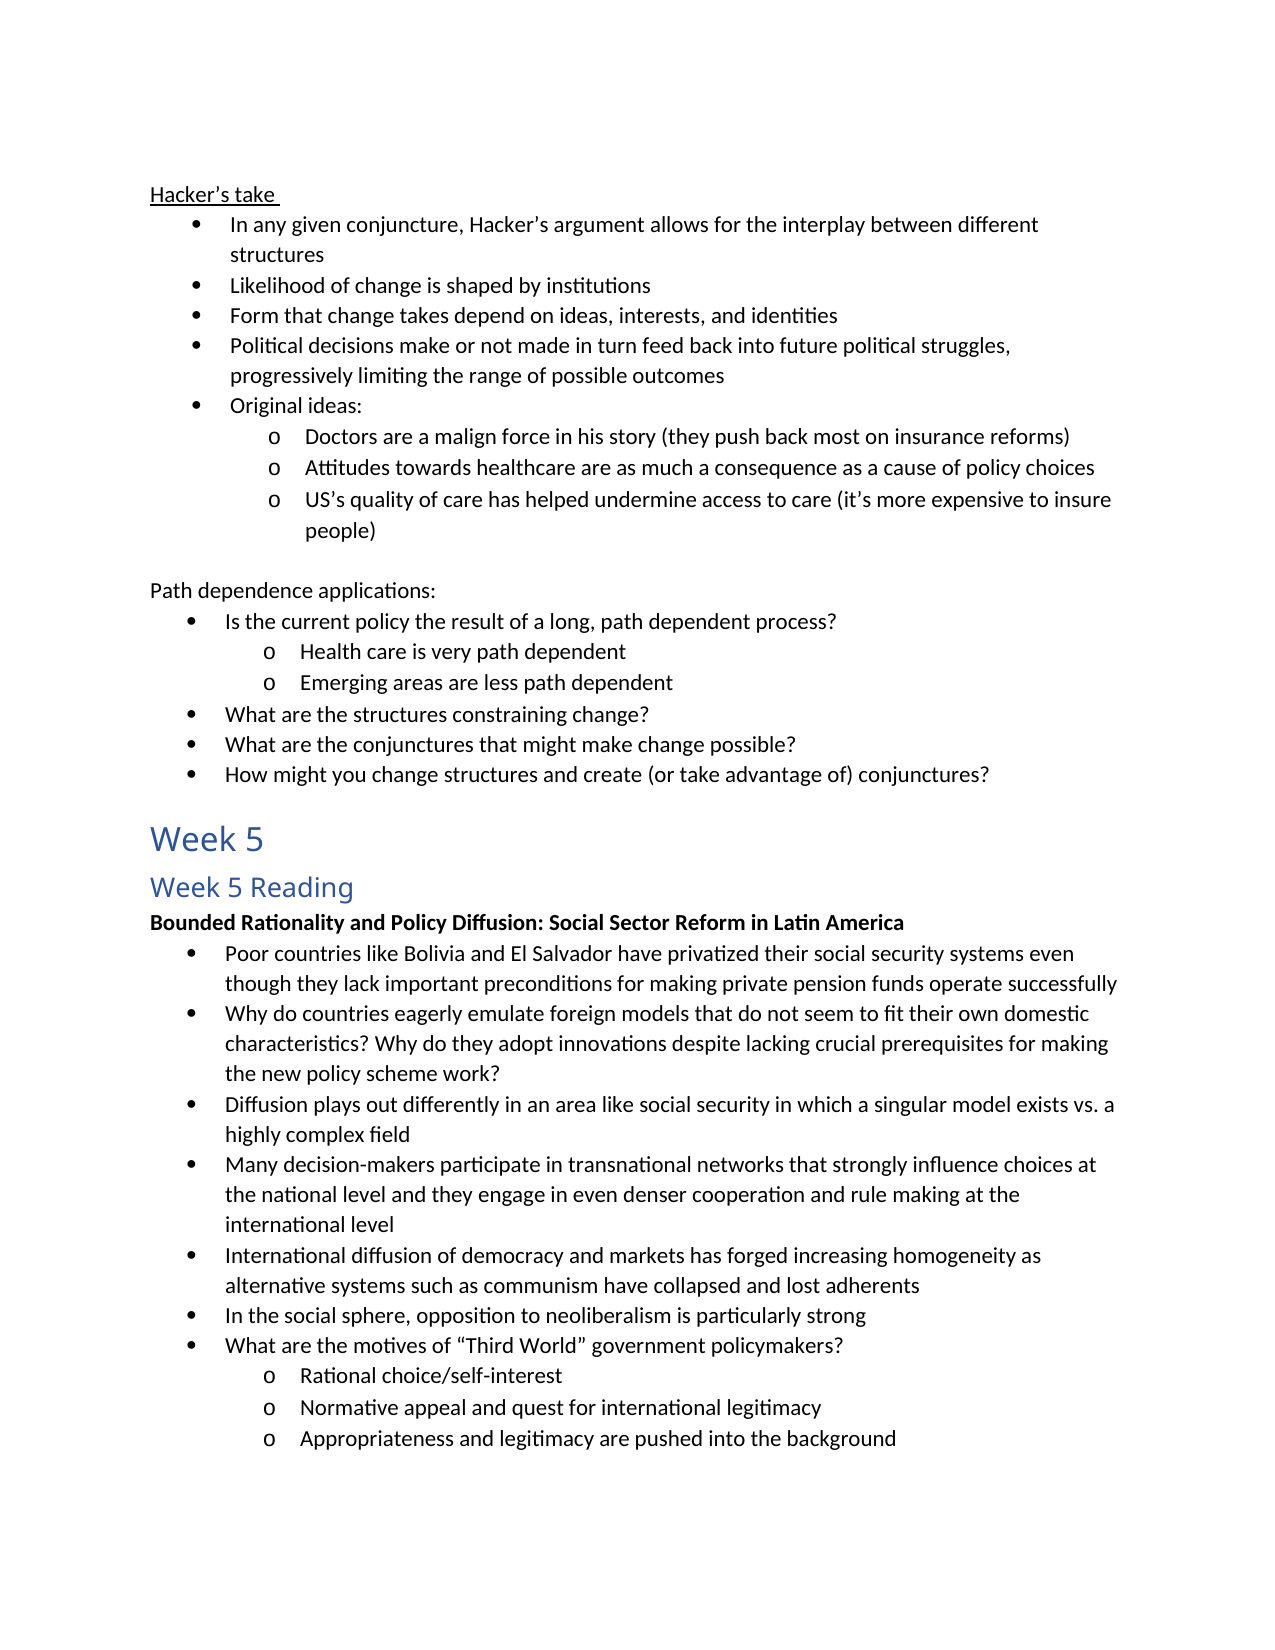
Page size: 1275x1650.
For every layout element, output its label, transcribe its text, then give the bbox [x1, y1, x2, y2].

list In the social sphere, opposition to neoliberalism is particularly strong [187, 1301, 1125, 1329]
text Hacker’s take [150, 180, 1125, 208]
list Emerging areas are less path dependent [262, 668, 1125, 698]
list Diffusion plays out differently in an area like social security in which a singular model exists vs. a highly complex field [187, 1090, 1125, 1148]
list What are the structures constraining change? [187, 700, 1125, 728]
list What are the motives of “Third World” government policymakers? [187, 1331, 1125, 1359]
list Likelihood of change is shaped by institutions [192, 271, 1125, 299]
list In any given conjuncture, Hacker’s argument allows for the interplay between different structures [192, 210, 1125, 269]
list Is the current policy the result of a long, path dependent process? [187, 607, 1125, 635]
list Rational choice/self-interest [262, 1362, 1125, 1391]
list Political decisions make or not made in turn feed back into future political struggles, progressively limiting the range of possible outcomes [192, 331, 1125, 389]
list Poor countries like Bolivia and El Salvador have privatized their social security systems even though they lack important preconditions for making private pension funds operate successfully [187, 939, 1125, 997]
list Many decision-makers participate in transnational networks that strongly influence choices at the national level and they engage in even denser cooperation and rule making at the international level [187, 1150, 1125, 1238]
text Path dependence applications: [150, 577, 1125, 604]
list Doctors are a malign force in his story (they push back most on insurance reforms) [267, 422, 1125, 451]
list Original ideas: [192, 392, 1125, 420]
list Why do countries eagerly emulate foreign models that do not seem to fit their own domestic characteristics? Why do they adopt innovations despite lacking crucial prerequisites for making the new policy scheme work? [187, 999, 1125, 1087]
list Health care is very path dependent [262, 637, 1125, 666]
subtitle Week 5 Reading [150, 869, 1125, 906]
list How might you change structures and create (or take advantage of) conjunctures? [187, 760, 1125, 788]
list International diffusion of democracy and markets has forged increasing homogeneity as alternative systems such as communism have collapsed and lost adherents [187, 1241, 1125, 1299]
list Normative appeal and quest for international legitimacy [262, 1393, 1125, 1422]
list Attitudes towards healthcare are as much a consequence as a cause of policy choices [267, 453, 1125, 482]
list Appropriateness and legitimacy are pushed into the background [262, 1424, 1125, 1454]
list US’s quality of care has helped undermine access to care (it’s more expensive to insure people) [267, 485, 1125, 544]
list What are the conjunctures that might make change possible? [187, 730, 1125, 758]
text Bounded Rationality and Policy Diffusion: Social Sector Reform in Latin America [150, 908, 1125, 936]
list Form that change takes depend on ideas, interests, and identities [192, 301, 1125, 329]
subtitle Week 5 [150, 816, 1125, 861]
